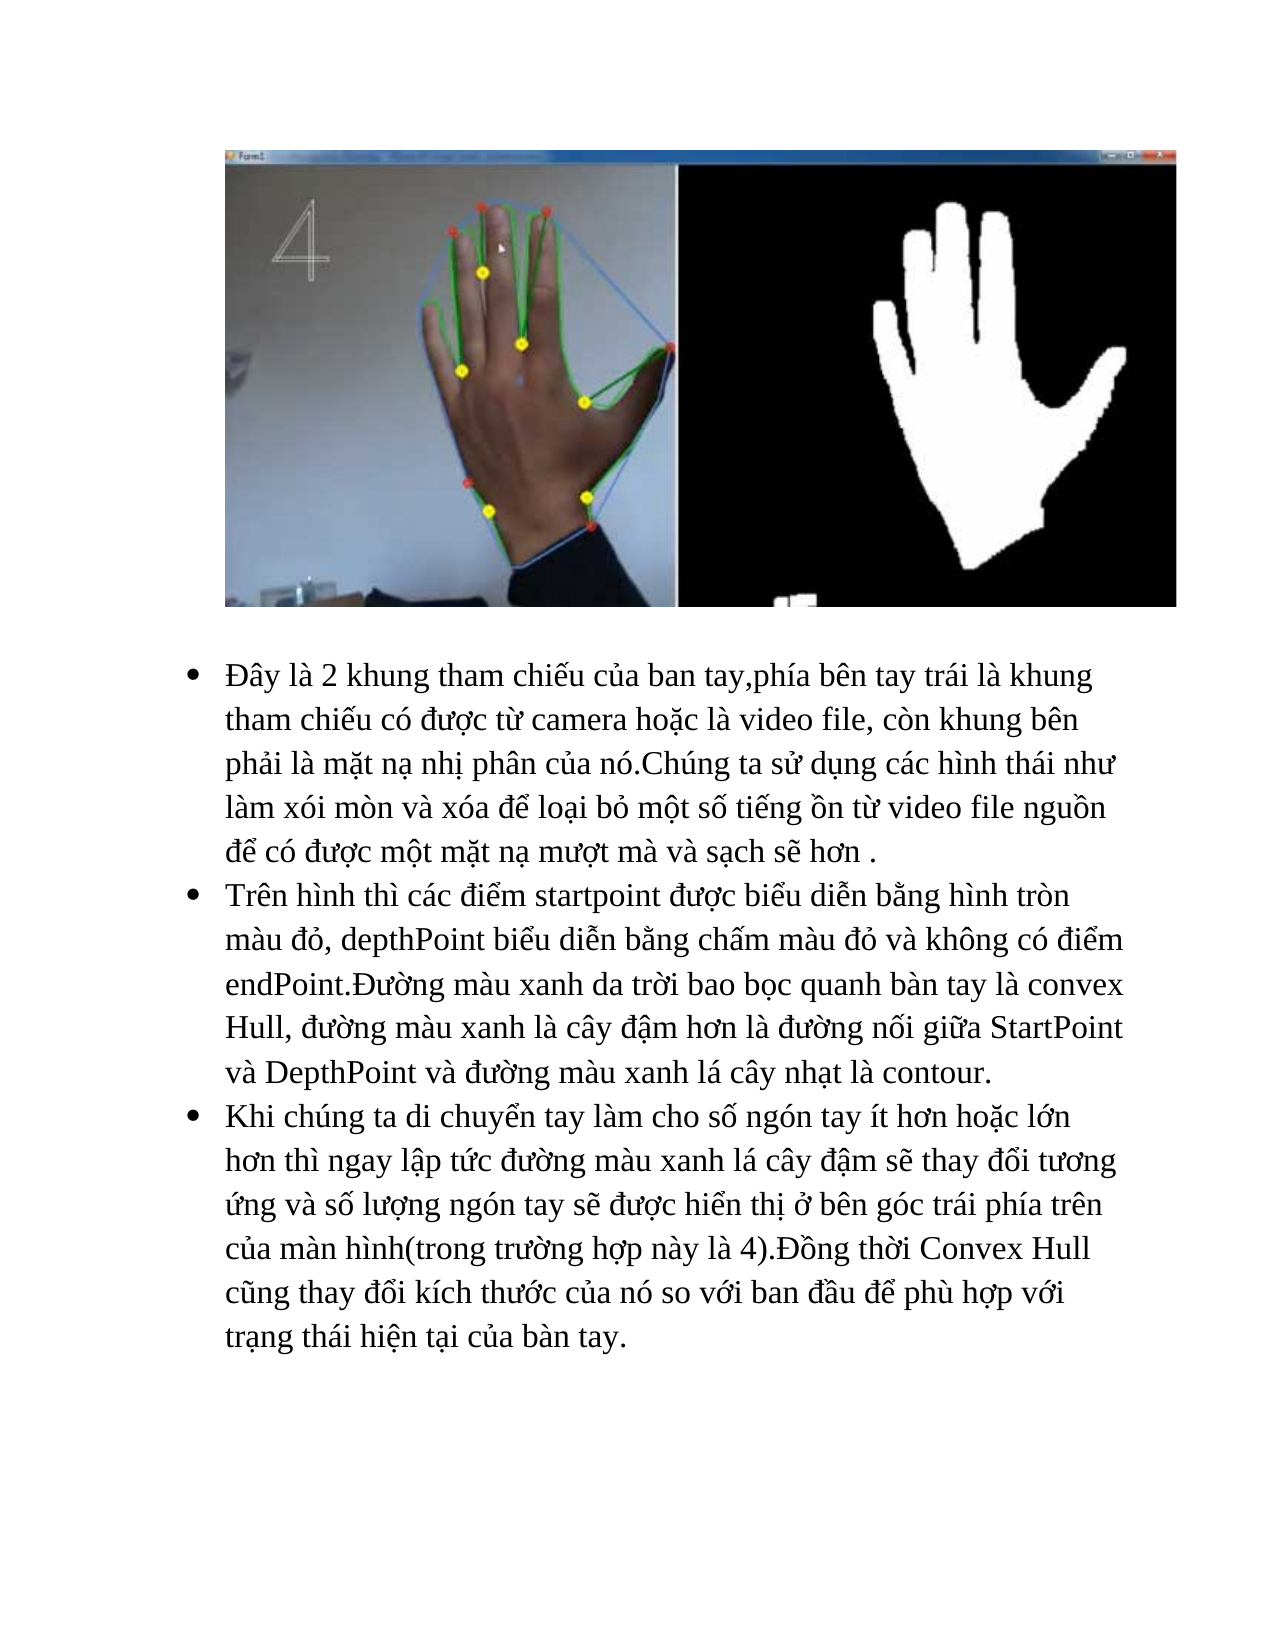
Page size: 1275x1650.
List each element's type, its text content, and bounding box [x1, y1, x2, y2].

list Trên hình thì các điểm startpoint được biểu diễn bằng hình tròn màu đỏ, depthPoint biểu diễn bằng chấm màu đỏ và không có điểm endPoint.Đường màu xanh da trời bao bọc quanh bàn tay là convex Hull, đường màu xanh là cây đậm hơn là đường nối giữa StartPoint và DepthPoint và đường màu xanh lá cây nhạt là contour. [187, 876, 1125, 1090]
list Đây là 2 khung tham chiếu của ban tay,phía bên tay trái là khung tham chiếu có được từ camera hoặc là video file, còn khung bên phải là mặt nạ nhị phân của nó.Chúng ta sử dụng các hình thái như làm xói mòn và xóa để loại bỏ một số tiếng ồn từ video file nguồn để có được một mặt nạ mượt mà và sạch sẽ hơn . [187, 655, 1125, 870]
list Khi chúng ta di chuyển tay làm cho số ngón tay ít hơn hoặc lớn hơn thì ngay lập tức đường màu xanh lá cây đậm sẽ thay đổi tương ứng và số lượng ngón tay sẽ được hiển thị ở bên góc trái phía trên của màn hình(trong trường hợp này là 4).Đồng thời Convex Hull cũng thay đổi kích thước của nó so với ban đầu để phù hợp với trạng thái hiện tại của bàn tay. [187, 1096, 1125, 1354]
picture [225, 150, 1177, 607]
